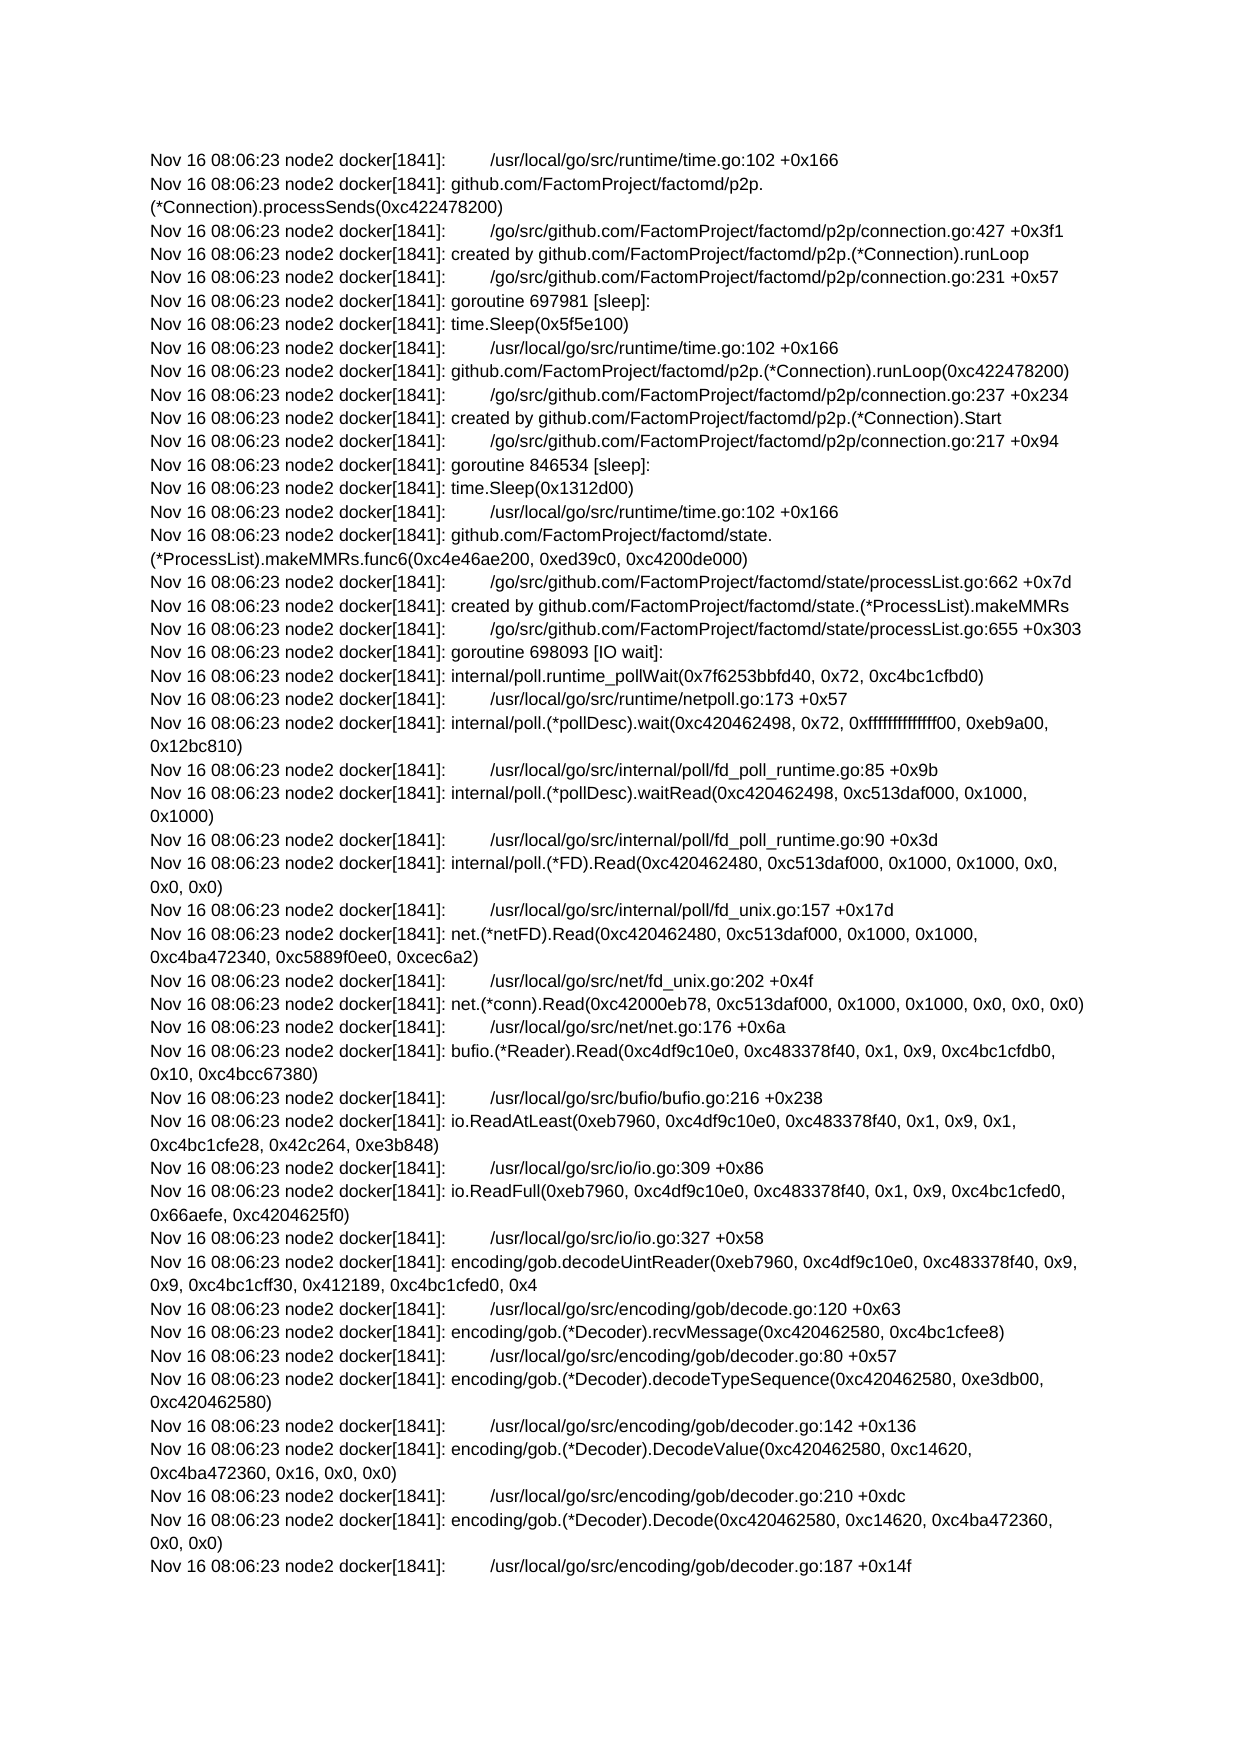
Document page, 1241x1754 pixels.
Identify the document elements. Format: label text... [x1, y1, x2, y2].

text Nov 16 08:06:23 node2 docker[1841]: net.(*conn).Read(0xc42000eb78, 0xc513daf000, 0x1000, 0x1000, 0x0, 0x0, 0x0) [150, 994, 1090, 1014]
text Nov 16 08:06:23 node2 docker[1841]: internal/poll.(*FD).Read(0xc420462480, 0xc513daf000, 0x1000, 0x1000, 0x0, 0x0, 0x0) [150, 853, 1090, 897]
text Nov 16 08:06:23 node2 docker[1841]: /usr/local/go/src/encoding/gob/decoder.go:142 +0x136 [150, 1416, 1090, 1436]
text Nov 16 08:06:23 node2 docker[1841]: /go/src/github.com/FactomProject/factomd/state/processList.go:655 +0x303 [150, 619, 1090, 639]
text Nov 16 08:06:23 node2 docker[1841]: github.com/FactomProject/factomd/state.(*ProcessList).makeMMRs.func6(0xc4e46ae200, 0xed39c0, 0xc4200de000) [150, 525, 1090, 569]
text Nov 16 08:06:23 node2 docker[1841]: /usr/local/go/src/io/io.go:327 +0x58 [150, 1228, 1090, 1248]
text Nov 16 08:06:23 node2 docker[1841]: /usr/local/go/src/io/io.go:309 +0x86 [150, 1158, 1090, 1178]
text Nov 16 08:06:23 node2 docker[1841]: /usr/local/go/src/net/fd_unix.go:202 +0x4f [150, 970, 1090, 991]
text Nov 16 08:06:23 node2 docker[1841]: io.ReadFull(0xeb7960, 0xc4df9c10e0, 0xc483378f40, 0x1, 0x9, 0xc4bc1cfed0, 0x66aefe, 0xc4204625f0) [150, 1181, 1090, 1225]
text Nov 16 08:06:23 node2 docker[1841]: bufio.(*Reader).Read(0xc4df9c10e0, 0xc483378f40, 0x1, 0x9, 0xc4bc1cfdb0, 0x10, 0xc4bcc67380) [150, 1041, 1090, 1084]
text Nov 16 08:06:23 node2 docker[1841]: goroutine 697981 [sleep]: [150, 291, 1090, 311]
text Nov 16 08:06:23 node2 docker[1841]: /usr/local/go/src/runtime/time.go:102 +0x166 [150, 502, 1090, 522]
text Nov 16 08:06:23 node2 docker[1841]: /go/src/github.com/FactomProject/factomd/p2p/connection.go:231 +0x57 [150, 267, 1090, 288]
text Nov 16 08:06:23 node2 docker[1841]: /usr/local/go/src/encoding/gob/decoder.go:187 +0x14f [150, 1556, 1090, 1577]
text Nov 16 08:06:23 node2 docker[1841]: goroutine 846534 [sleep]: [150, 455, 1090, 475]
text Nov 16 08:06:23 node2 docker[1841]: internal/poll.runtime_pollWait(0x7f6253bbfd40, 0x72, 0xc4bc1cfbd0) [150, 666, 1090, 686]
text Nov 16 08:06:23 node2 docker[1841]: time.Sleep(0x5f5e100) [150, 314, 1090, 334]
text Nov 16 08:06:23 node2 docker[1841]: /usr/local/go/src/internal/poll/fd_poll_runtime.go:85 +0x9b [150, 759, 1090, 780]
text Nov 16 08:06:23 node2 docker[1841]: /go/src/github.com/FactomProject/factomd/p2p/connection.go:237 +0x234 [150, 384, 1090, 405]
text Nov 16 08:06:23 node2 docker[1841]: time.Sleep(0x1312d00) [150, 478, 1090, 498]
text Nov 16 08:06:23 node2 docker[1841]: /usr/local/go/src/encoding/gob/decoder.go:80 +0x57 [150, 1345, 1090, 1366]
text Nov 16 08:06:23 node2 docker[1841]: encoding/gob.decodeUintReader(0xeb7960, 0xc4df9c10e0, 0xc483378f40, 0x9, 0x9, 0xc4bc1cff30, 0x412189, 0xc4bc1cfed0, 0x4 [150, 1252, 1090, 1295]
text Nov 16 08:06:23 node2 docker[1841]: /usr/local/go/src/runtime/time.go:102 +0x166 [150, 337, 1090, 358]
text Nov 16 08:06:23 node2 docker[1841]: created by github.com/FactomProject/factomd/state.(*ProcessList).makeMMRs [150, 595, 1090, 616]
text Nov 16 08:06:23 node2 docker[1841]: encoding/gob.(*Decoder).recvMessage(0xc420462580, 0xc4bc1cfee8) [150, 1322, 1090, 1342]
text Nov 16 08:06:23 node2 docker[1841]: /usr/local/go/src/internal/poll/fd_poll_runtime.go:90 +0x3d [150, 830, 1090, 850]
text Nov 16 08:06:23 node2 docker[1841]: goroutine 698093 [IO wait]: [150, 642, 1090, 663]
text Nov 16 08:06:23 node2 docker[1841]: github.com/FactomProject/factomd/p2p.(*Connection).processSends(0xc422478200) [150, 173, 1090, 217]
text Nov 16 08:06:23 node2 docker[1841]: created by github.com/FactomProject/factomd/p2p.(*Connection).runLoop [150, 244, 1090, 264]
text Nov 16 08:06:23 node2 docker[1841]: github.com/FactomProject/factomd/p2p.(*Connection).runLoop(0xc422478200) [150, 361, 1090, 381]
text Nov 16 08:06:23 node2 docker[1841]: encoding/gob.(*Decoder).decodeTypeSequence(0xc420462580, 0xe3db00, 0xc420462580) [150, 1369, 1090, 1413]
text Nov 16 08:06:23 node2 docker[1841]: encoding/gob.(*Decoder).Decode(0xc420462580, 0xc14620, 0xc4ba472360, 0x0, 0x0) [150, 1509, 1090, 1553]
text Nov 16 08:06:23 node2 docker[1841]: /usr/local/go/src/internal/poll/fd_unix.go:157 +0x17d [150, 900, 1090, 920]
text Nov 16 08:06:23 node2 docker[1841]: /usr/local/go/src/encoding/gob/decode.go:120 +0x63 [150, 1298, 1090, 1319]
text Nov 16 08:06:23 node2 docker[1841]: internal/poll.(*pollDesc).wait(0xc420462498, 0x72, 0xffffffffffffff00, 0xeb9a00, 0x12bc810) [150, 712, 1090, 756]
text Nov 16 08:06:23 node2 docker[1841]: /usr/local/go/src/encoding/gob/decoder.go:210 +0xdc [150, 1486, 1090, 1506]
text Nov 16 08:06:23 node2 docker[1841]: /usr/local/go/src/bufio/bufio.go:216 +0x238 [150, 1087, 1090, 1108]
text Nov 16 08:06:23 node2 docker[1841]: /go/src/github.com/FactomProject/factomd/state/processList.go:662 +0x7d [150, 572, 1090, 592]
text Nov 16 08:06:23 node2 docker[1841]: /go/src/github.com/FactomProject/factomd/p2p/connection.go:427 +0x3f1 [150, 220, 1090, 241]
text Nov 16 08:06:23 node2 docker[1841]: /usr/local/go/src/runtime/time.go:102 +0x166 [150, 150, 1090, 170]
text Nov 16 08:06:23 node2 docker[1841]: /usr/local/go/src/net/net.go:176 +0x6a [150, 1017, 1090, 1038]
text Nov 16 08:06:23 node2 docker[1841]: created by github.com/FactomProject/factomd/p2p.(*Connection).Start [150, 408, 1090, 428]
text Nov 16 08:06:23 node2 docker[1841]: net.(*netFD).Read(0xc420462480, 0xc513daf000, 0x1000, 0x1000, 0xc4ba472340, 0xc5889f0ee0, 0xcec6a2) [150, 923, 1090, 967]
text Nov 16 08:06:23 node2 docker[1841]: internal/poll.(*pollDesc).waitRead(0xc420462498, 0xc513daf000, 0x1000, 0x1000) [150, 783, 1090, 827]
text Nov 16 08:06:23 node2 docker[1841]: /go/src/github.com/FactomProject/factomd/p2p/connection.go:217 +0x94 [150, 431, 1090, 452]
text Nov 16 08:06:23 node2 docker[1841]: io.ReadAtLeast(0xeb7960, 0xc4df9c10e0, 0xc483378f40, 0x1, 0x9, 0x1, 0xc4bc1cfe28, 0x42c264, 0xe3b848) [150, 1111, 1090, 1155]
text Nov 16 08:06:23 node2 docker[1841]: encoding/gob.(*Decoder).DecodeValue(0xc420462580, 0xc14620, 0xc4ba472360, 0x16, 0x0, 0x0) [150, 1439, 1090, 1483]
text Nov 16 08:06:23 node2 docker[1841]: /usr/local/go/src/runtime/netpoll.go:173 +0x57 [150, 689, 1090, 709]
